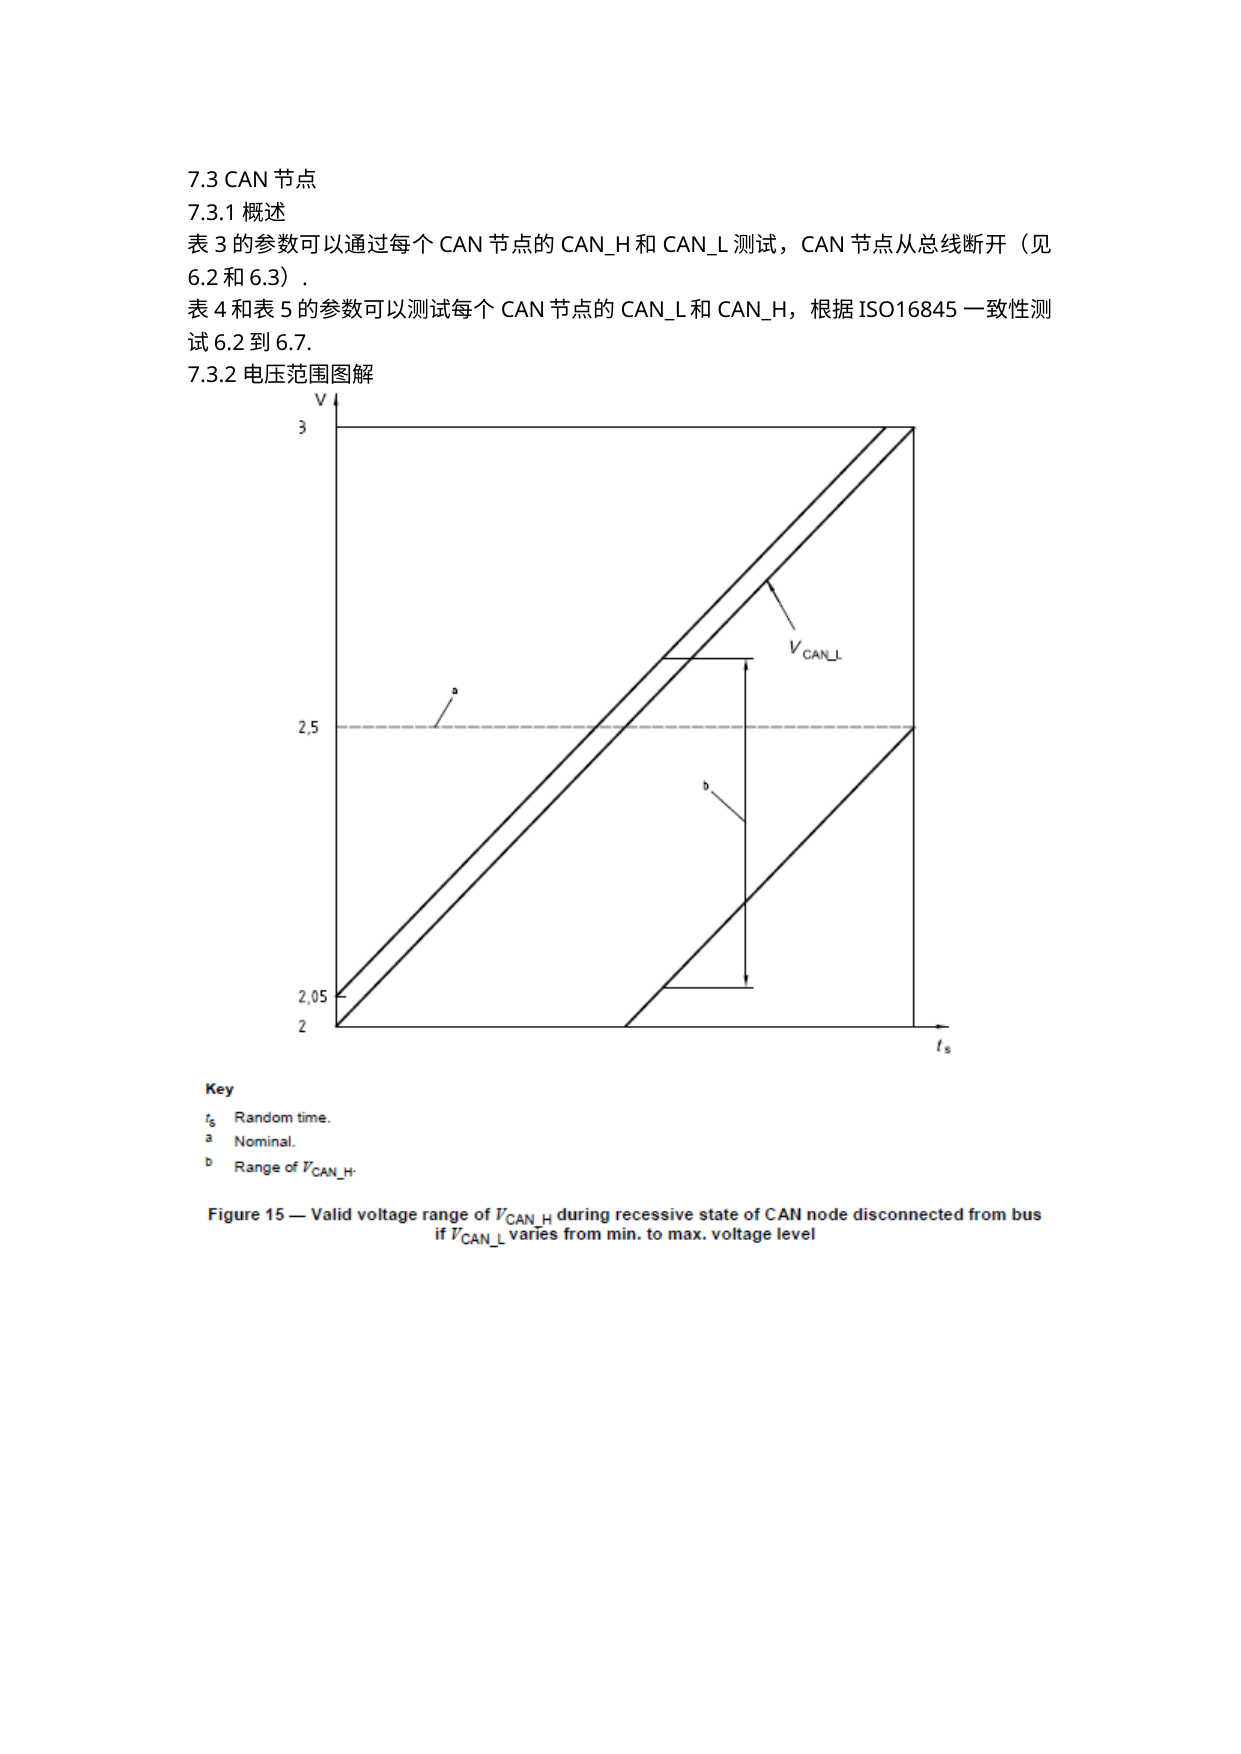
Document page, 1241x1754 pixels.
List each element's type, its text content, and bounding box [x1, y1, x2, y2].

text 7.3 CAN节点 [187, 162, 1053, 194]
text 7.3.1 概述 [187, 194, 1053, 227]
text 表3的参数可以通过每个CAN节点的CAN_H和CAN_L测试，CAN节点从总线断开（见6.2和6.3）. [187, 227, 1053, 292]
text 表4和表5的参数可以测试每个CAN节点的CAN_L和CAN_H，根据ISO16845 一致性测试6.2到6.7. [187, 292, 1053, 357]
text 7.3.2 电压范围图解 [187, 357, 1053, 389]
picture [187, 389, 1053, 1264]
